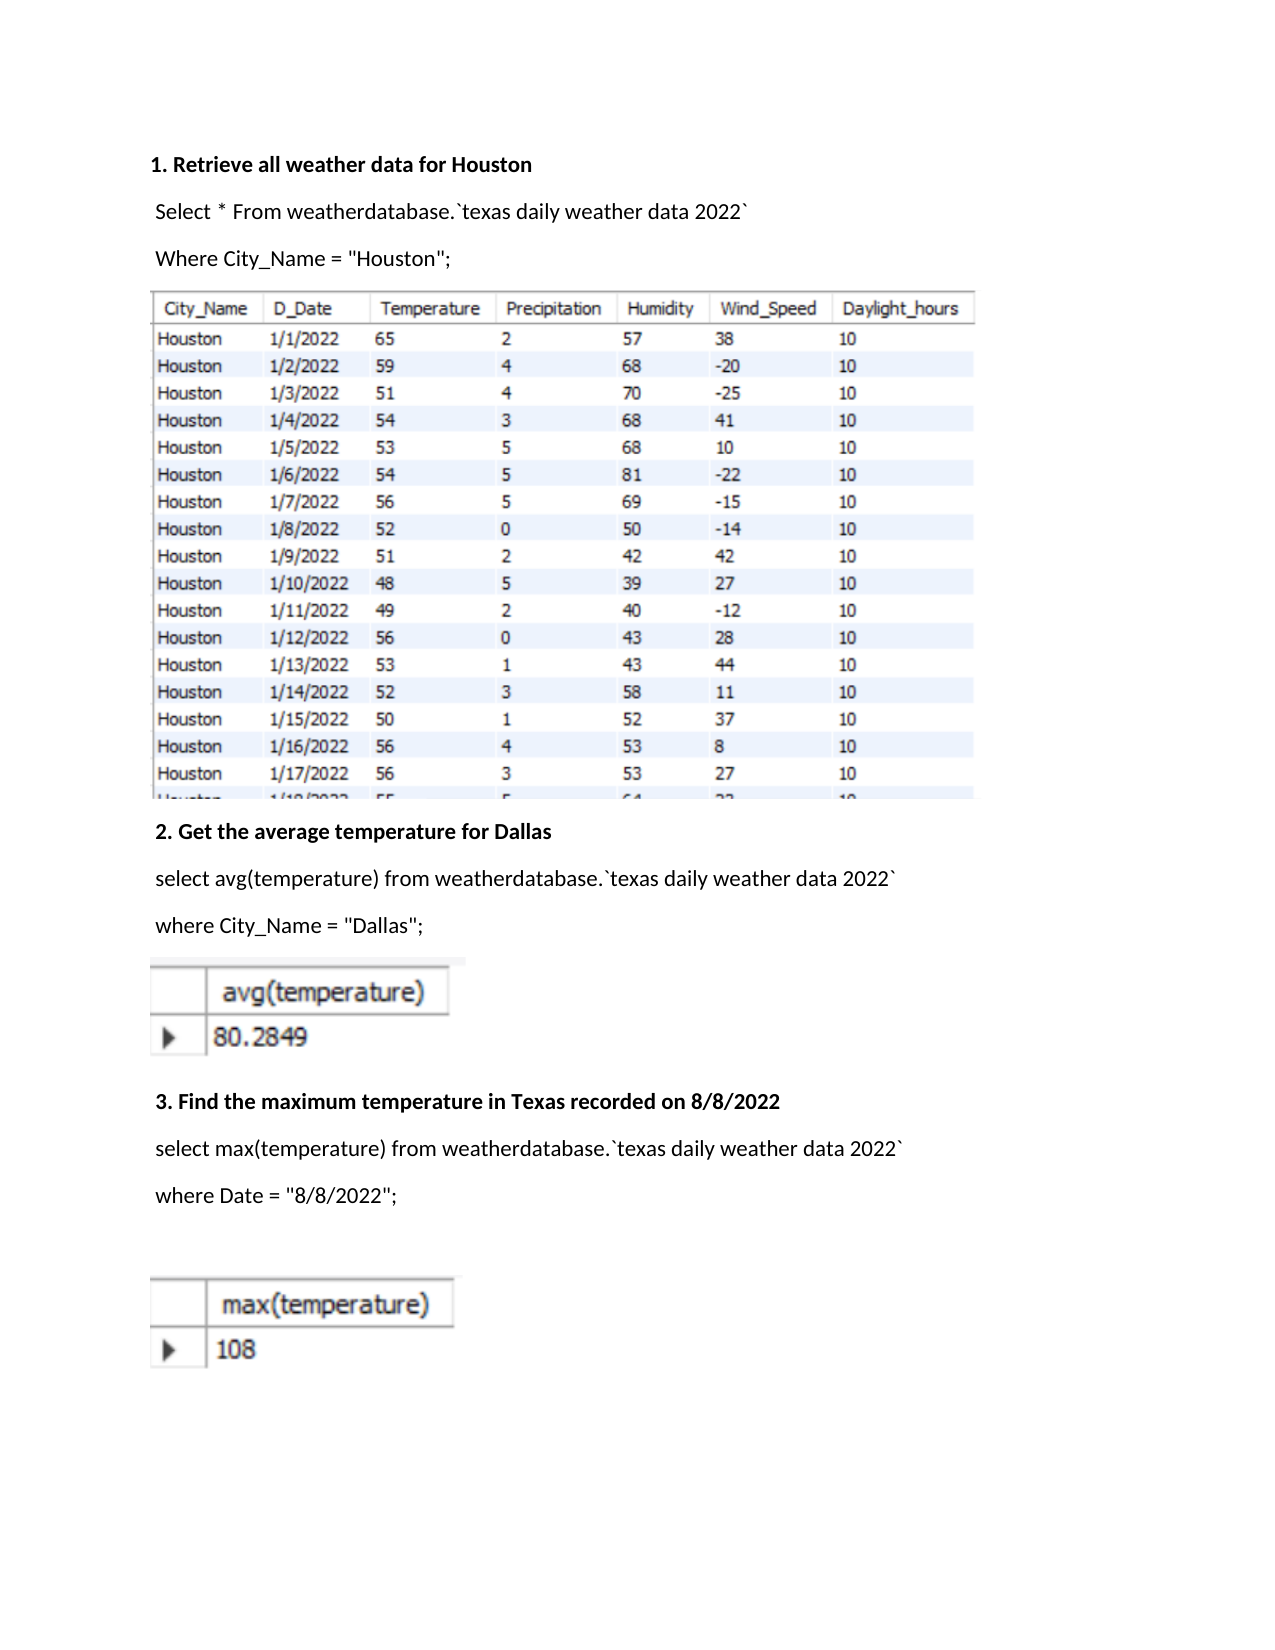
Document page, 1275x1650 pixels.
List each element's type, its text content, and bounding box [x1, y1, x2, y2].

text 3. Find the maximum temperature in Texas recorded on 8/8/2022 [150, 1087, 1125, 1115]
picture [150, 957, 466, 1069]
text 1. Retrieve all weather data for Houston [150, 150, 1125, 178]
text select max(temperature) from weatherdatabase.`texas daily weather data 2022` [150, 1134, 1125, 1162]
text 2. Get the average temperature for Dallas [150, 817, 1125, 845]
text Select * From weatherdatabase.`texas daily weather data 2022` [150, 197, 1125, 225]
text where City_Name = "Dallas"; [150, 911, 1125, 939]
text where Date = "8/8/2022"; [150, 1181, 1125, 1209]
text select avg(temperature) from weatherdatabase.`texas daily weather data 2022` [150, 864, 1125, 892]
picture [150, 1275, 463, 1383]
text Where City_Name = "Houston"; [150, 244, 1125, 272]
picture [150, 290, 982, 799]
